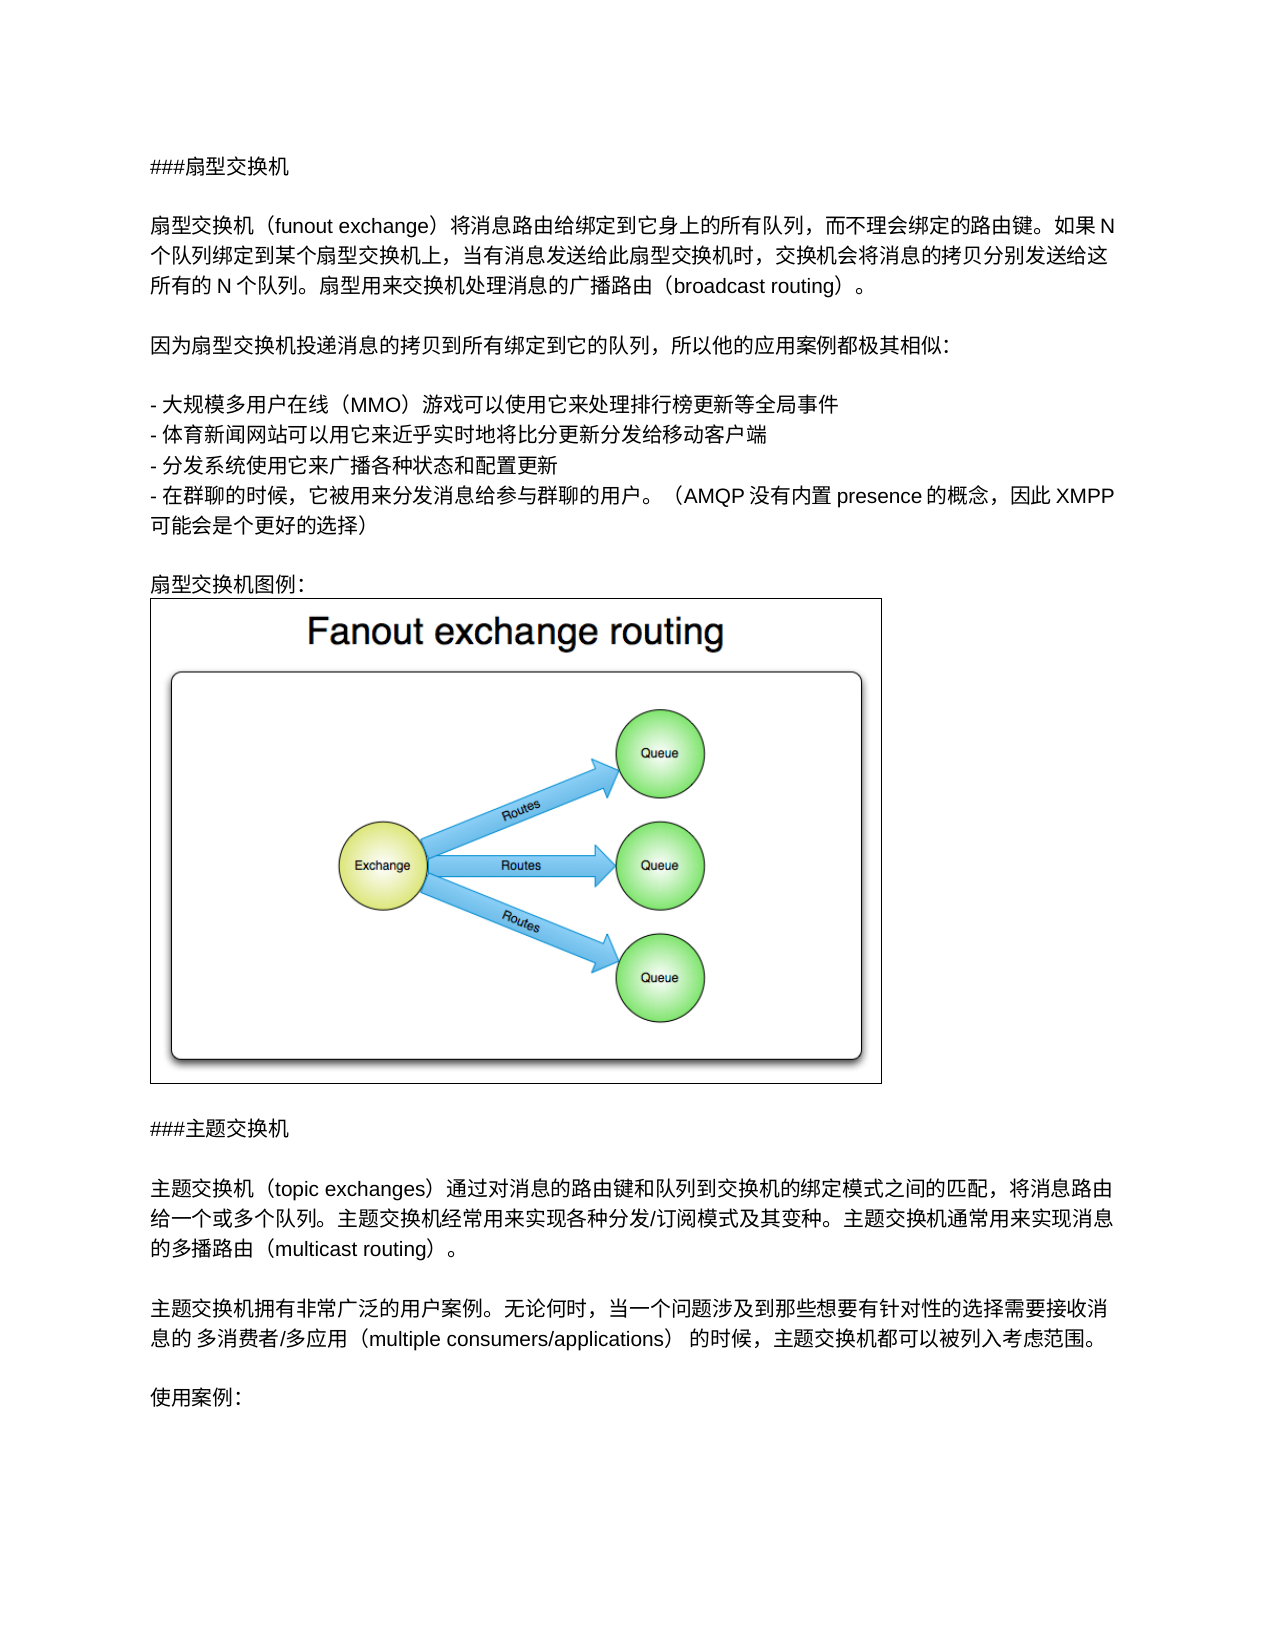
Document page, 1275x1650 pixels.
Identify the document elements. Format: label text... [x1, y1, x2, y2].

text ###主题交换机 [150, 1113, 1125, 1143]
text 使用案例： [150, 1381, 1125, 1412]
text 主题交换机（topic exchanges）通过对消息的路由键和队列到交换机的绑定模式之间的匹配，将消息路由给一个或多个队列。主题交换机经常用来实现各种分发/订阅模式及其变种。主题交换机通常用来实现消息的多播路由（multicast routing）。 [150, 1172, 1125, 1263]
picture [151, 599, 881, 1083]
text ###扇型交换机 [150, 150, 1125, 180]
text 扇型交换机（funout exchange）将消息路由给绑定到它身上的所有队列，而不理会绑定的路由键。如果N个队列绑定到某个扇型交换机上，当有消息发送给此扇型交换机时，交换机会将消息的拷贝分别发送给这所有的N个队列。扇型用来交换机处理消息的广播路由（broadcast routing）。 [150, 209, 1125, 300]
text 主题交换机拥有非常广泛的用户案例。无论何时，当一个问题涉及到那些想要有针对性的选择需要接收消息的 多消费者/多应用（multiple consumers/applications） 的时候，主题交换机都可以被列入考虑范围。 [150, 1292, 1125, 1352]
text - 大规模多用户在线（MMO）游戏可以使用它来处理排行榜更新等全局事件 - 体育新闻网站可以用它来近乎实时地将比分更新分发给移动客户端 - 分发系统使用它来广播各种状态和配置更新 - 在群聊的时候，它被用来分发消息给参与群聊的用户。（AMQP没有内置presence的概念，因此XMPP可能会是个更好的选择） [150, 388, 1125, 539]
text 因为扇型交换机投递消息的拷贝到所有绑定到它的队列，所以他的应用案例都极其相似： [150, 329, 1125, 359]
